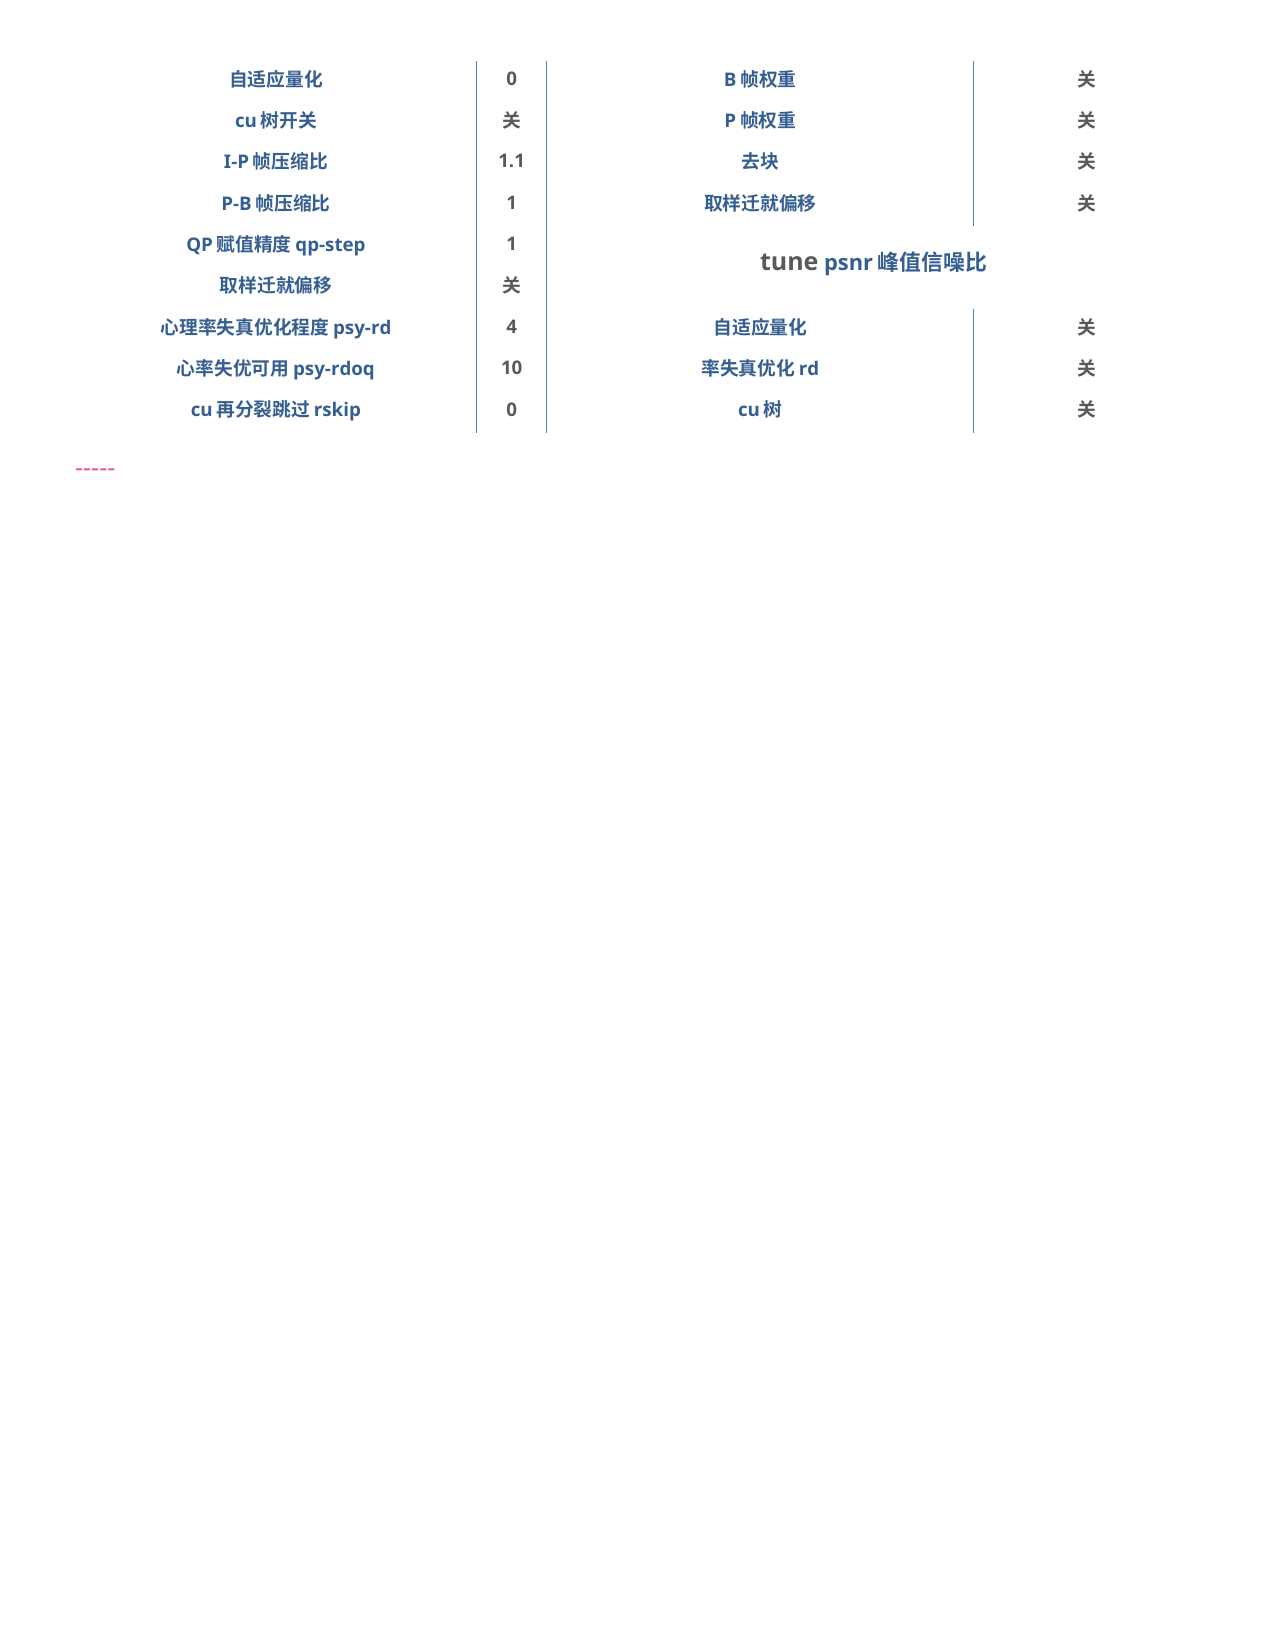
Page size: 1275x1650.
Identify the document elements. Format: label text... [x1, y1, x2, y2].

text ----- [75, 61, 1200, 129]
